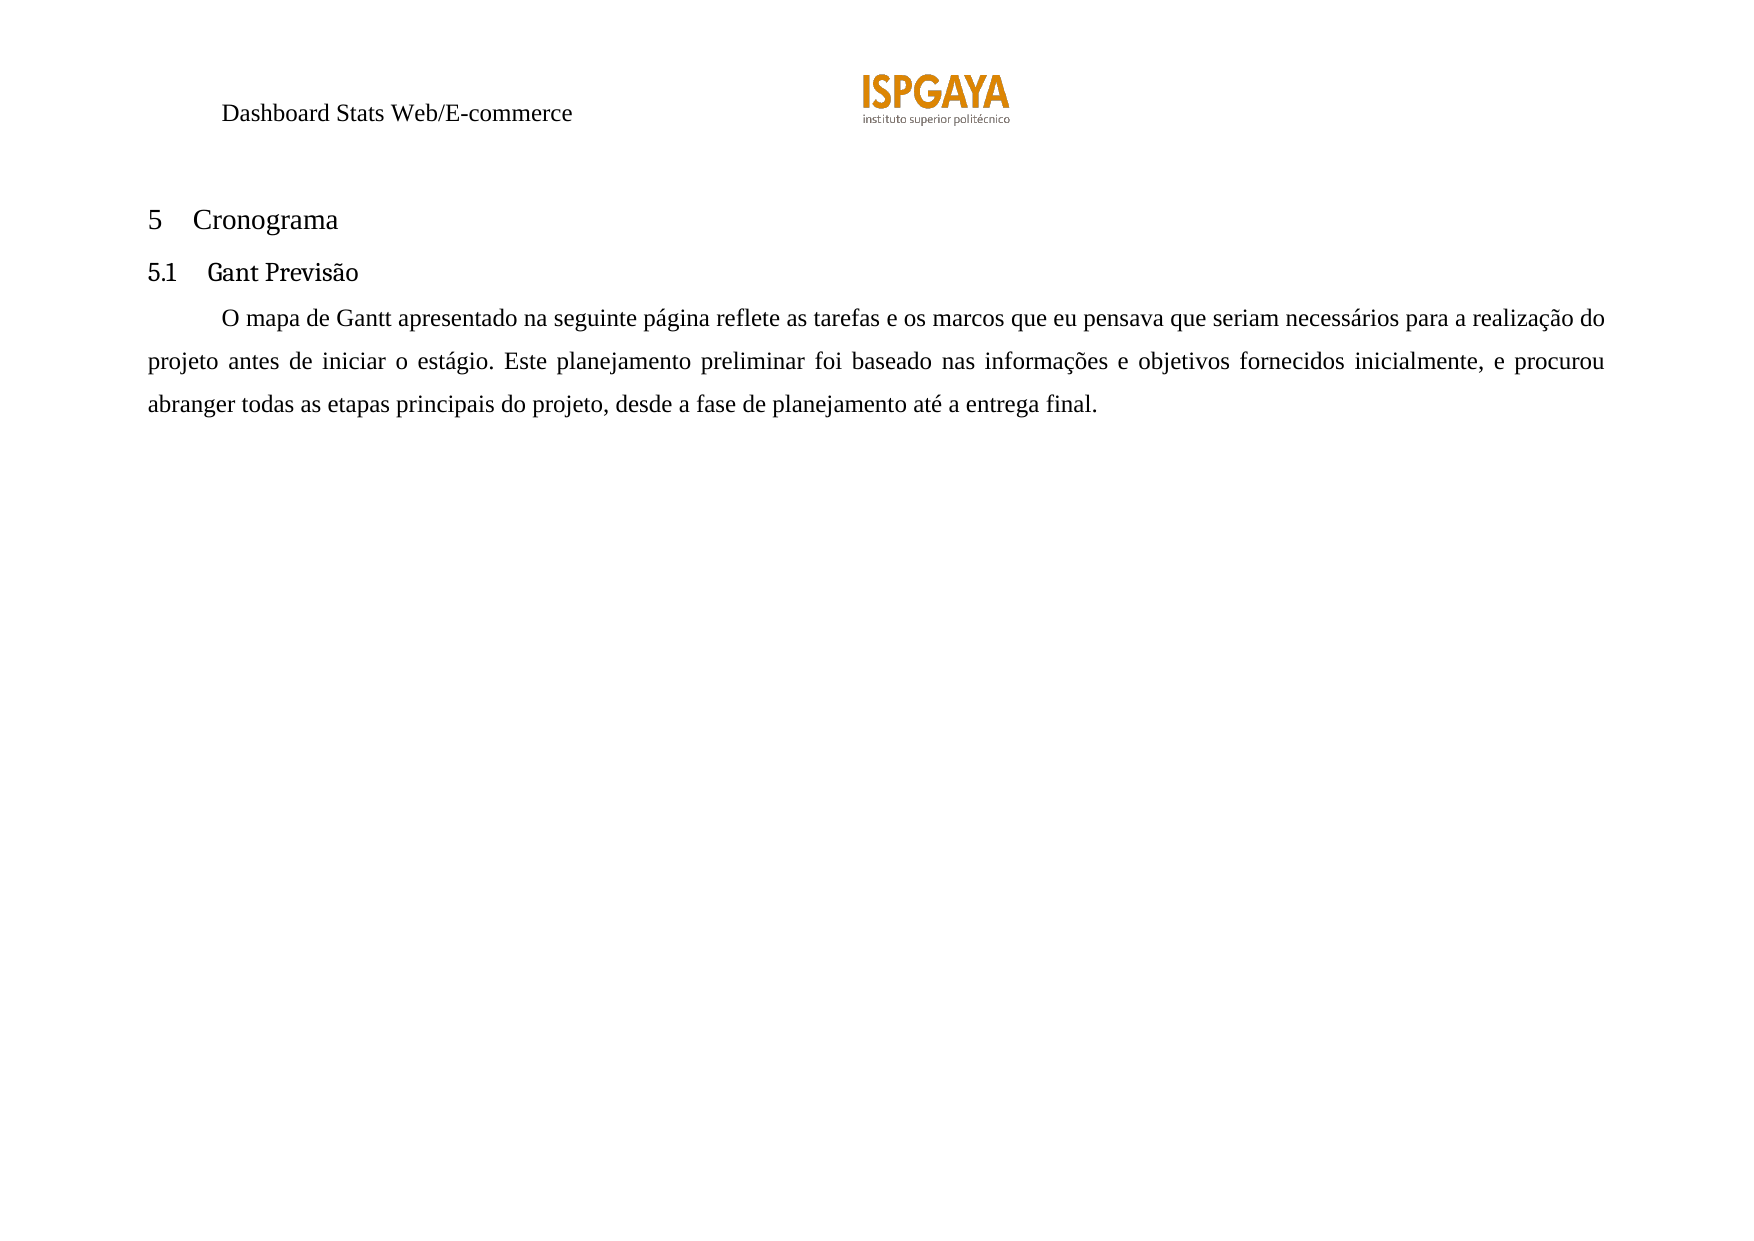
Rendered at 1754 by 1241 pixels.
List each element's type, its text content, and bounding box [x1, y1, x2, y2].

text O mapa de Gantt apresentado na seguinte página reflete as tarefas e os marcos que eu pensava que seriam necessários para a realização do projeto antes de iniciar o estágio. Este planejamento preliminar foi baseado nas informações e objetivos fornecidos inicialmente, e procurou abranger todas as etapas principais do projeto, desde a fase de planejamento até a entrega final. [148, 303, 1606, 418]
subtitle Cronograma [148, 202, 1606, 236]
picture [862, 73, 1010, 128]
subtitle Gant Previsão [148, 257, 1606, 288]
